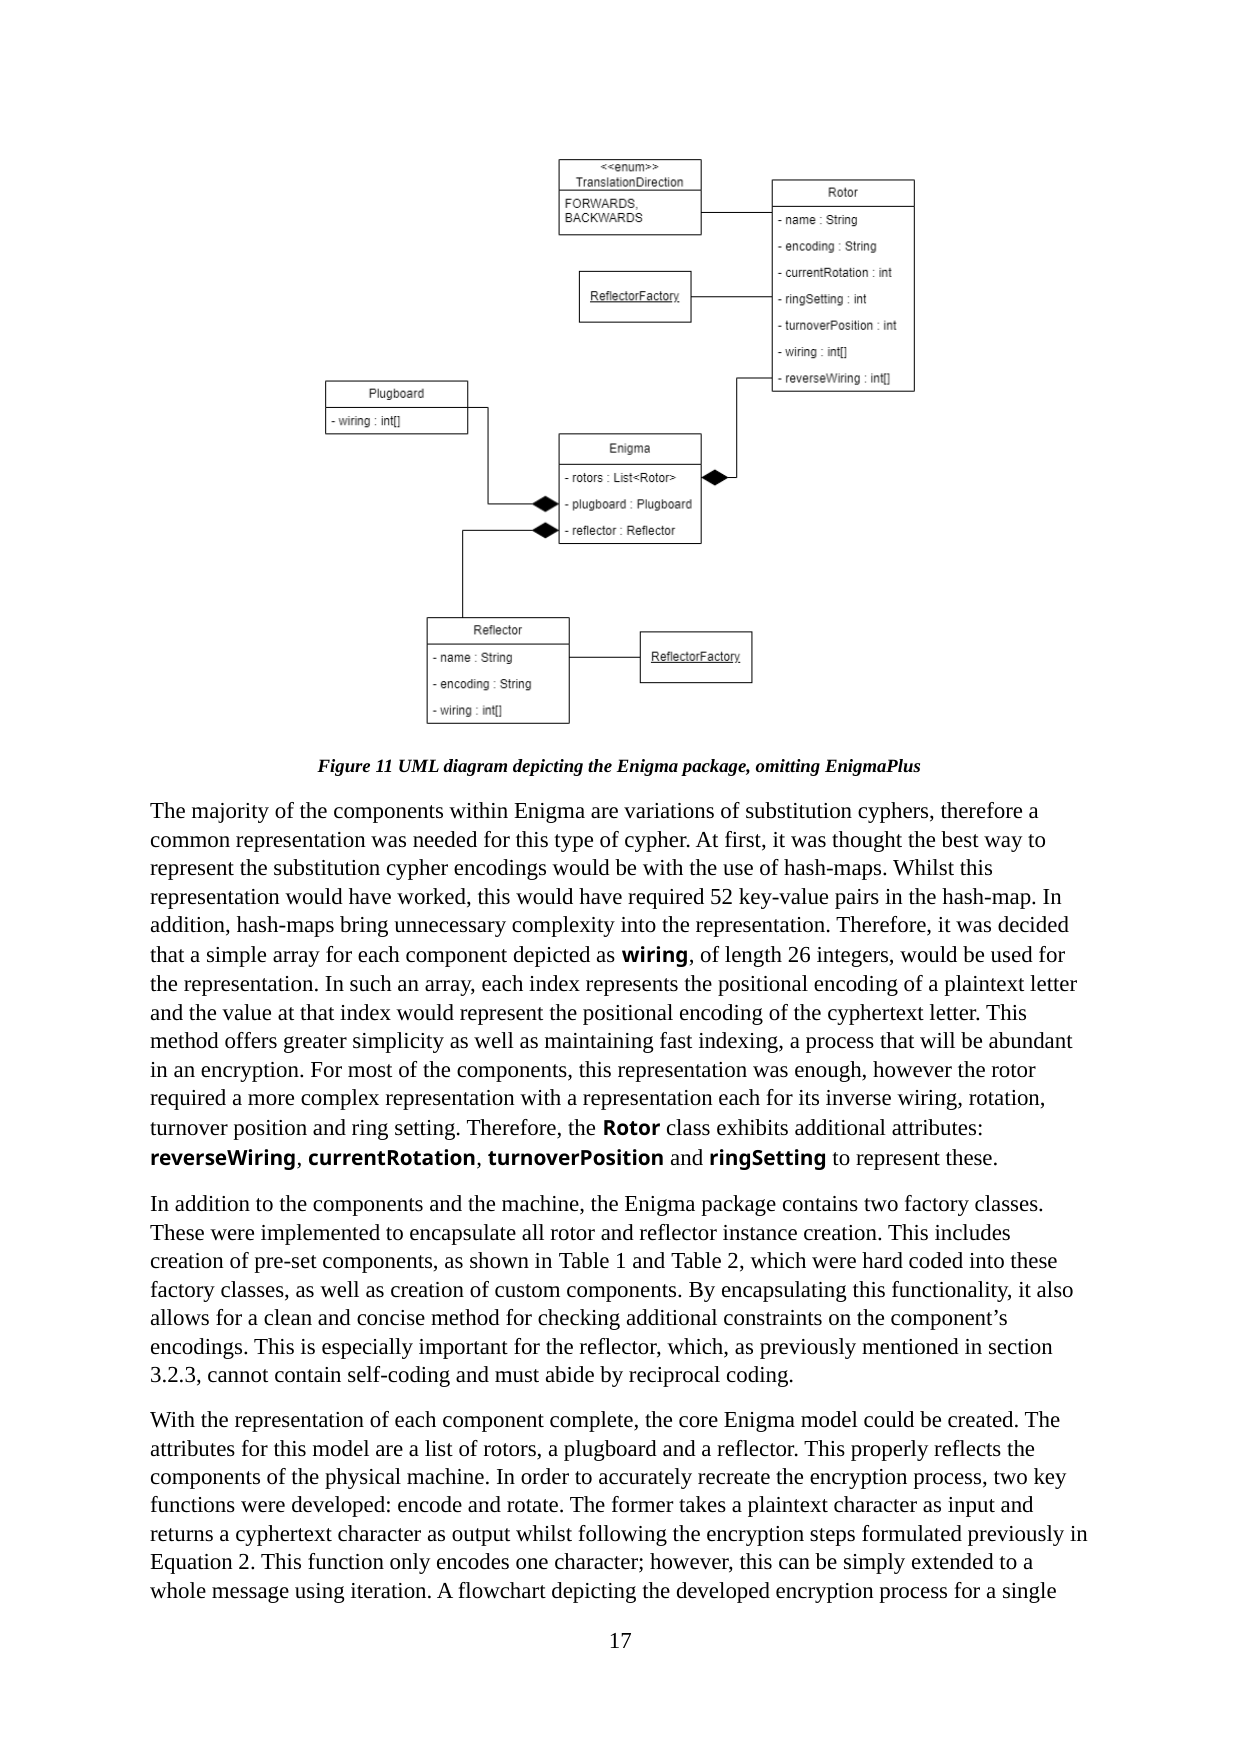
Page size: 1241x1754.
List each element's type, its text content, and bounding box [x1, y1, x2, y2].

text In addition to the components and the machine, the Enigma package contains two factory classes. These were implemented to encapsulate all rotor and reflector instance creation. This includes creation of pre-set components, as shown in Table 1 and Table 2, which were hard coded into these factory classes, as well as creation of custom components. By encapsulating this functionality, it also allows for a clean and concise method for checking additional constraints on the component’s encodings. This is especially important for the reflector, which, as previously mentioned in section 3.2.3, cannot contain self-coding and must abide by reciprocal coding. [150, 1191, 1090, 1387]
text The majority of the components within Enigma are variations of substitution cyphers, therefore a common representation was needed for this type of cypher. At first, it was thought the best way to represent the substitution cypher encodings would be with the use of hash-maps. Whilst this representation would have worked, this would have required 52 key-value pairs in the hash-map. In addition, hash-maps bring unnecessary complexity into the representation. Therefore, it was decided that a simple array for each component depicted as wiring, of length 26 integers, would be used for the representation. In such an array, each index represents the positional encoding of a plaintext letter and the value at that index would represent the positional encoding of the cyphertext letter. This method offers greater simplicity as well as maintaining fast indexing, a process that will be abundant in an encryption. For most of the components, this representation was enough, however the rotor required a more complex representation with a representation each for its inverse wiring, rotation, turnover position and ring setting. Therefore, the Rotor class exhibits additional attributes: reverseWiring, currentRotation, turnoverPosition and ringSetting to represent these. [150, 797, 1090, 1172]
picture [315, 150, 926, 737]
